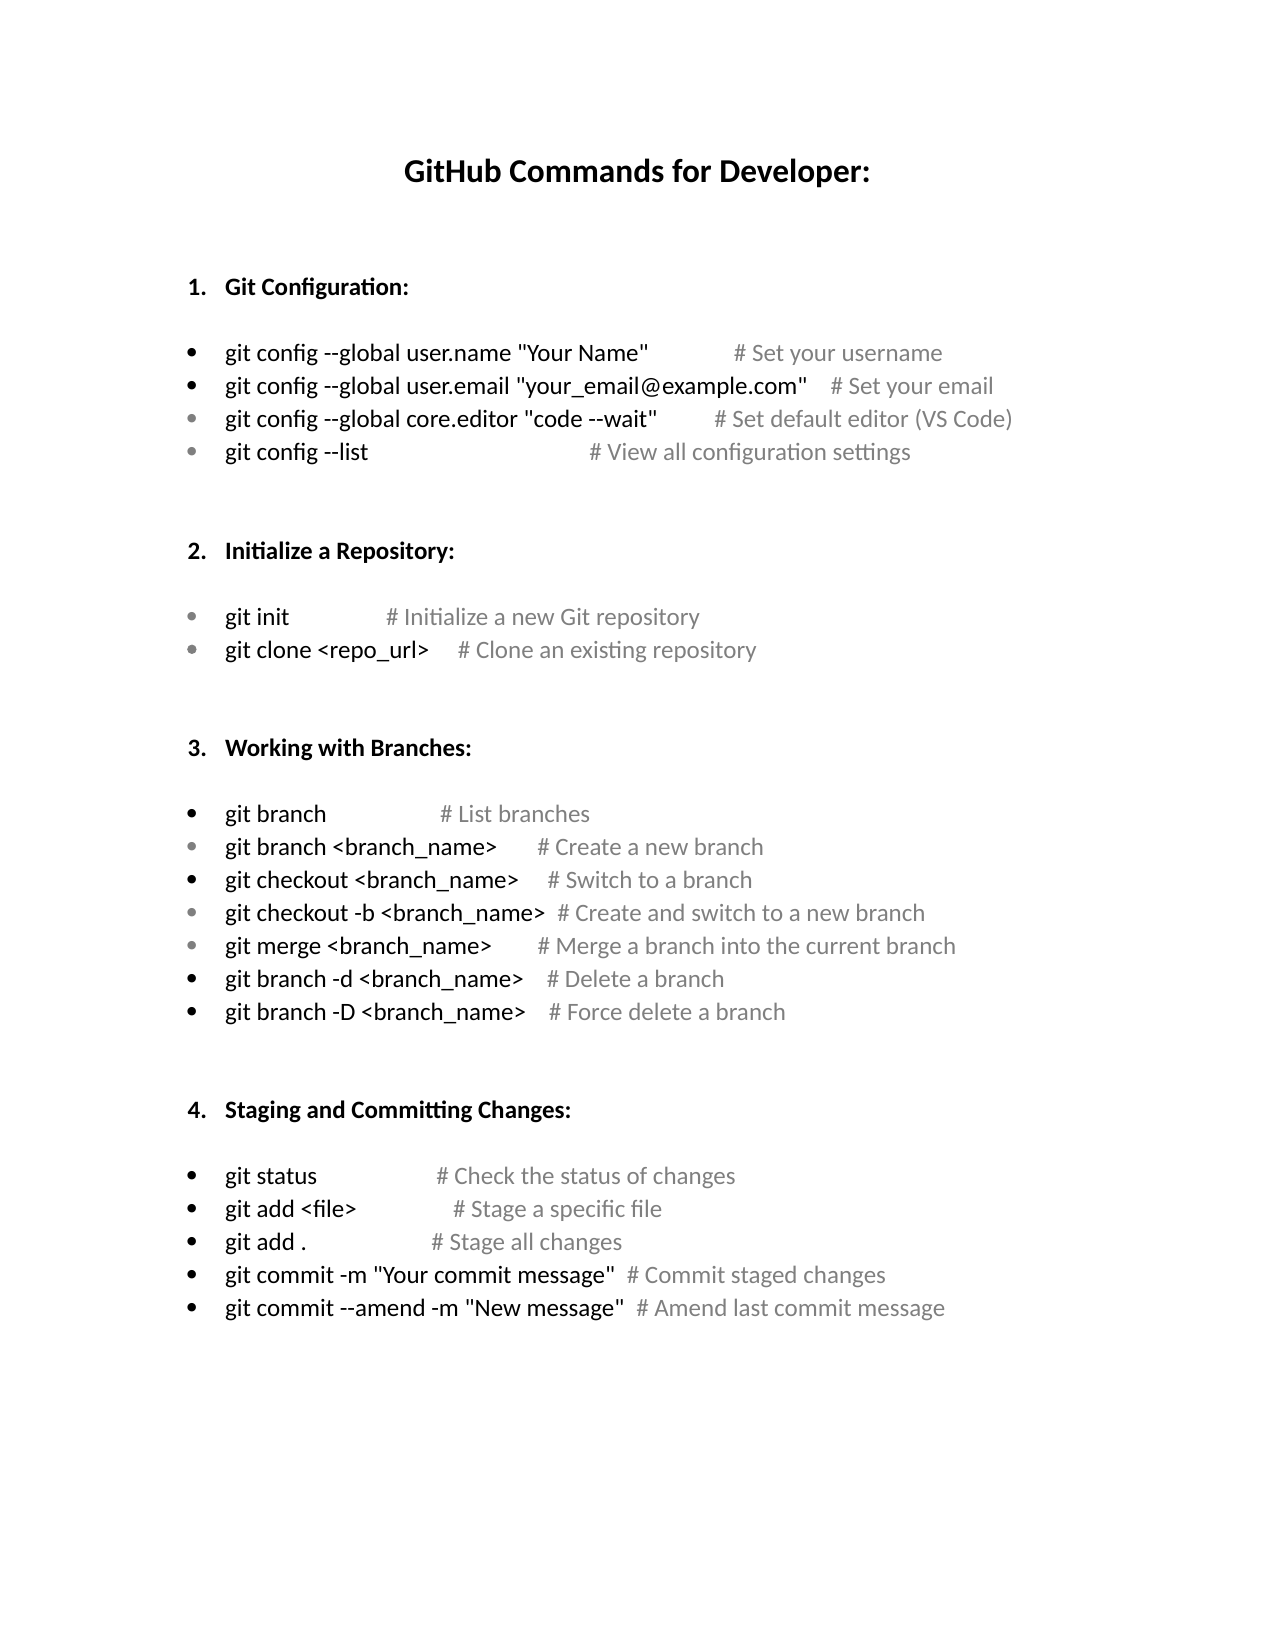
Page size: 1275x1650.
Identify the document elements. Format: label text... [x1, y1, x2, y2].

list git config --global user.email "your_email@example.com" # Set your email [187, 370, 1125, 401]
text GitHub Commands for Developer: [150, 150, 1125, 191]
list git commit --amend -m "New message" # Amend last commit message [187, 1292, 1125, 1323]
list git checkout -b <branch_name> # Create and switch to a new branch [187, 897, 1125, 928]
list git config --list # View all configuration settings [187, 436, 1125, 466]
list git branch # List branches [187, 798, 1125, 829]
list Staging and Committing Changes: [187, 1094, 1125, 1125]
list git init # Initialize a new Git repository [187, 601, 1125, 631]
list git add . # Stage all changes [187, 1226, 1125, 1257]
list git status # Check the status of changes [187, 1160, 1125, 1191]
list Git Configuration: [187, 271, 1125, 302]
list git clone <repo_url> # Clone an existing repository [187, 634, 1125, 664]
list Initialize a Repository: [187, 535, 1125, 566]
list git merge <branch_name> # Merge a branch into the current branch [187, 930, 1125, 961]
list git branch -d <branch_name> # Delete a branch [187, 963, 1125, 993]
list Working with Branches: [187, 732, 1125, 763]
list git checkout <branch_name> # Switch to a branch [187, 864, 1125, 895]
list git config --global core.editor "code --wait" # Set default editor (VS Code) [187, 403, 1125, 433]
list git commit -m "Your commit message" # Commit staged changes [187, 1259, 1125, 1290]
list git branch <branch_name> # Create a new branch [187, 831, 1125, 862]
list git config --global user.name "Your Name" # Set your username [187, 337, 1125, 368]
list git add <file> # Stage a specific file [187, 1193, 1125, 1224]
list git branch -D <branch_name> # Force delete a branch [187, 996, 1125, 1026]
